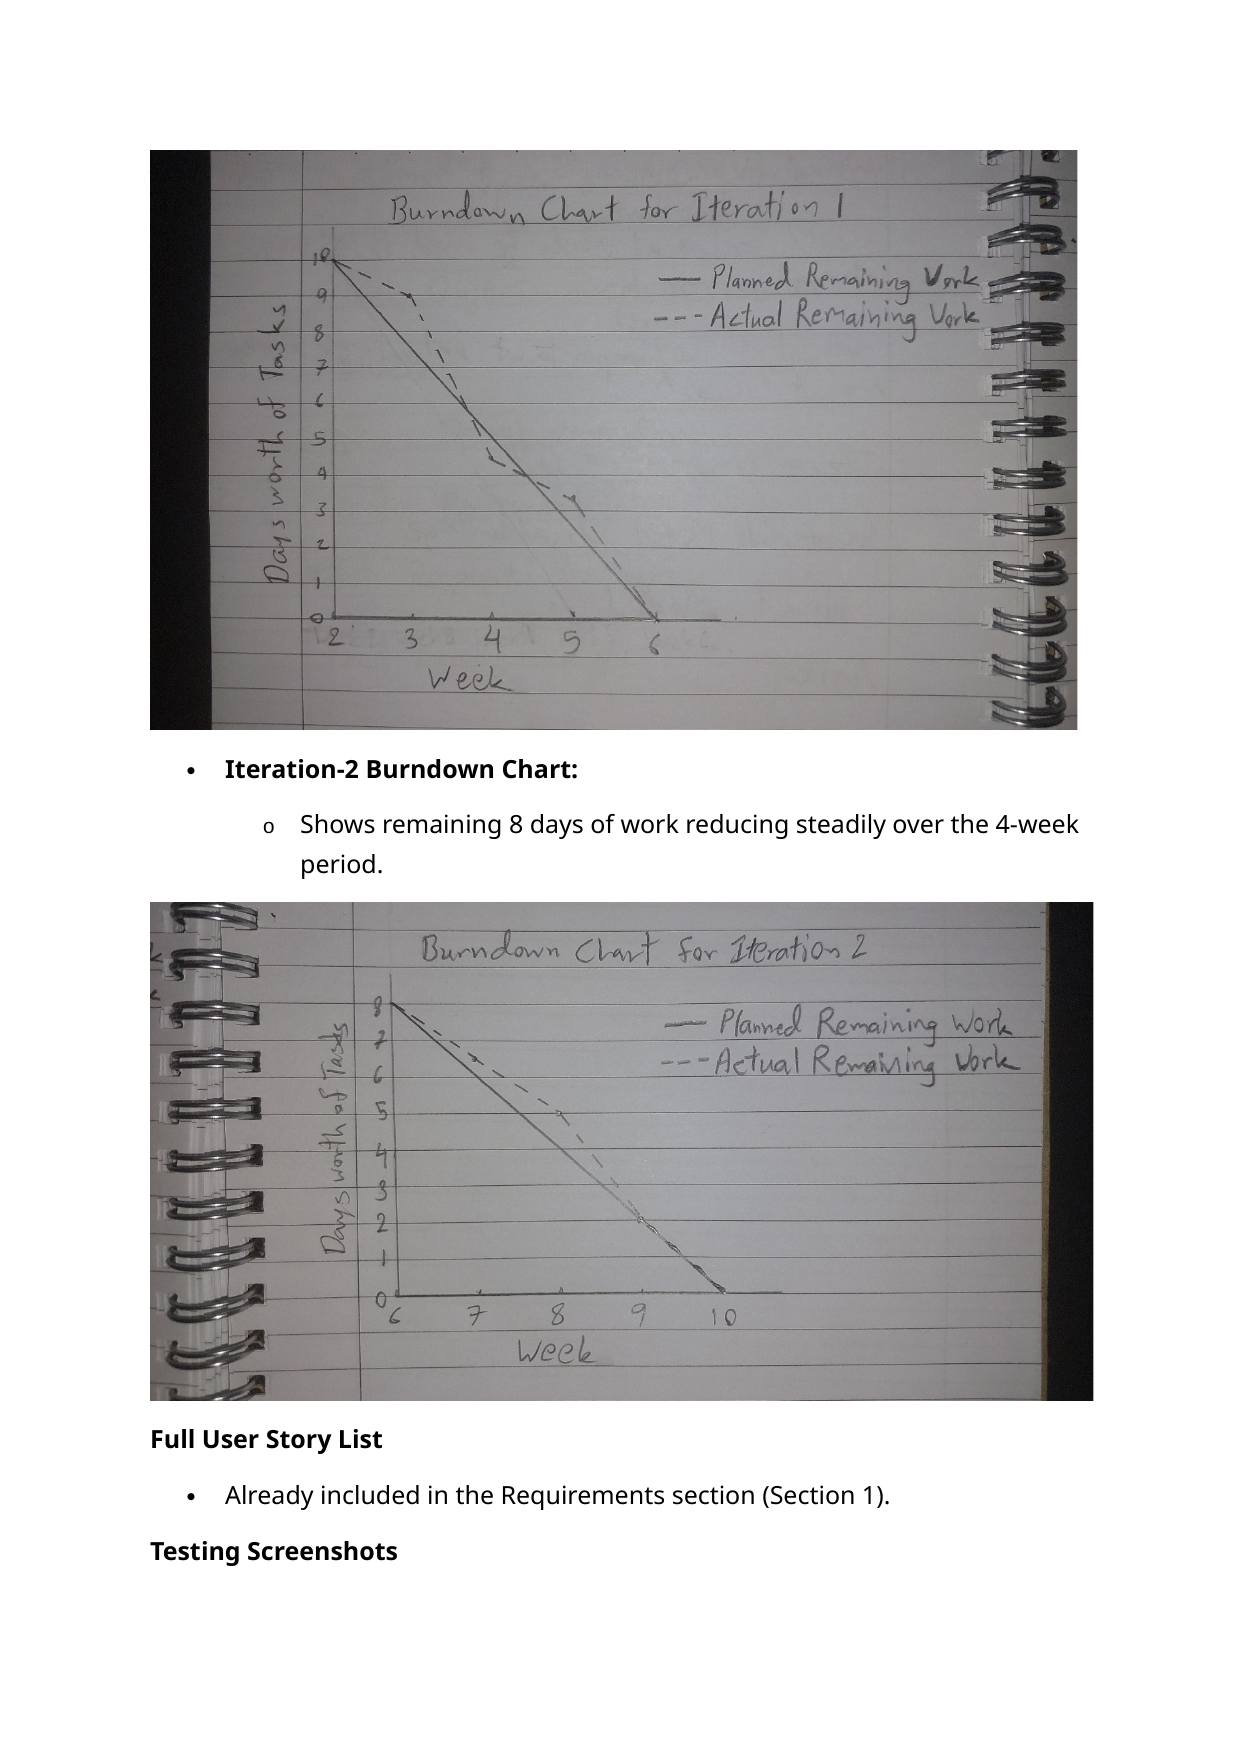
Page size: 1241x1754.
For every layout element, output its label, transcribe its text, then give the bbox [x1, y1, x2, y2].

picture [150, 150, 1078, 730]
list Already included in the Requirements section (Section 1). [187, 1478, 1090, 1512]
text Testing Screenshots [150, 1534, 1090, 1568]
picture [150, 902, 1094, 1401]
text Full User Story List [150, 1422, 1090, 1456]
list Shows remaining 8 days of work reducing steadily over the 4-week period. [262, 807, 1090, 880]
list Iteration-2 Burndown Chart: [187, 751, 1090, 785]
